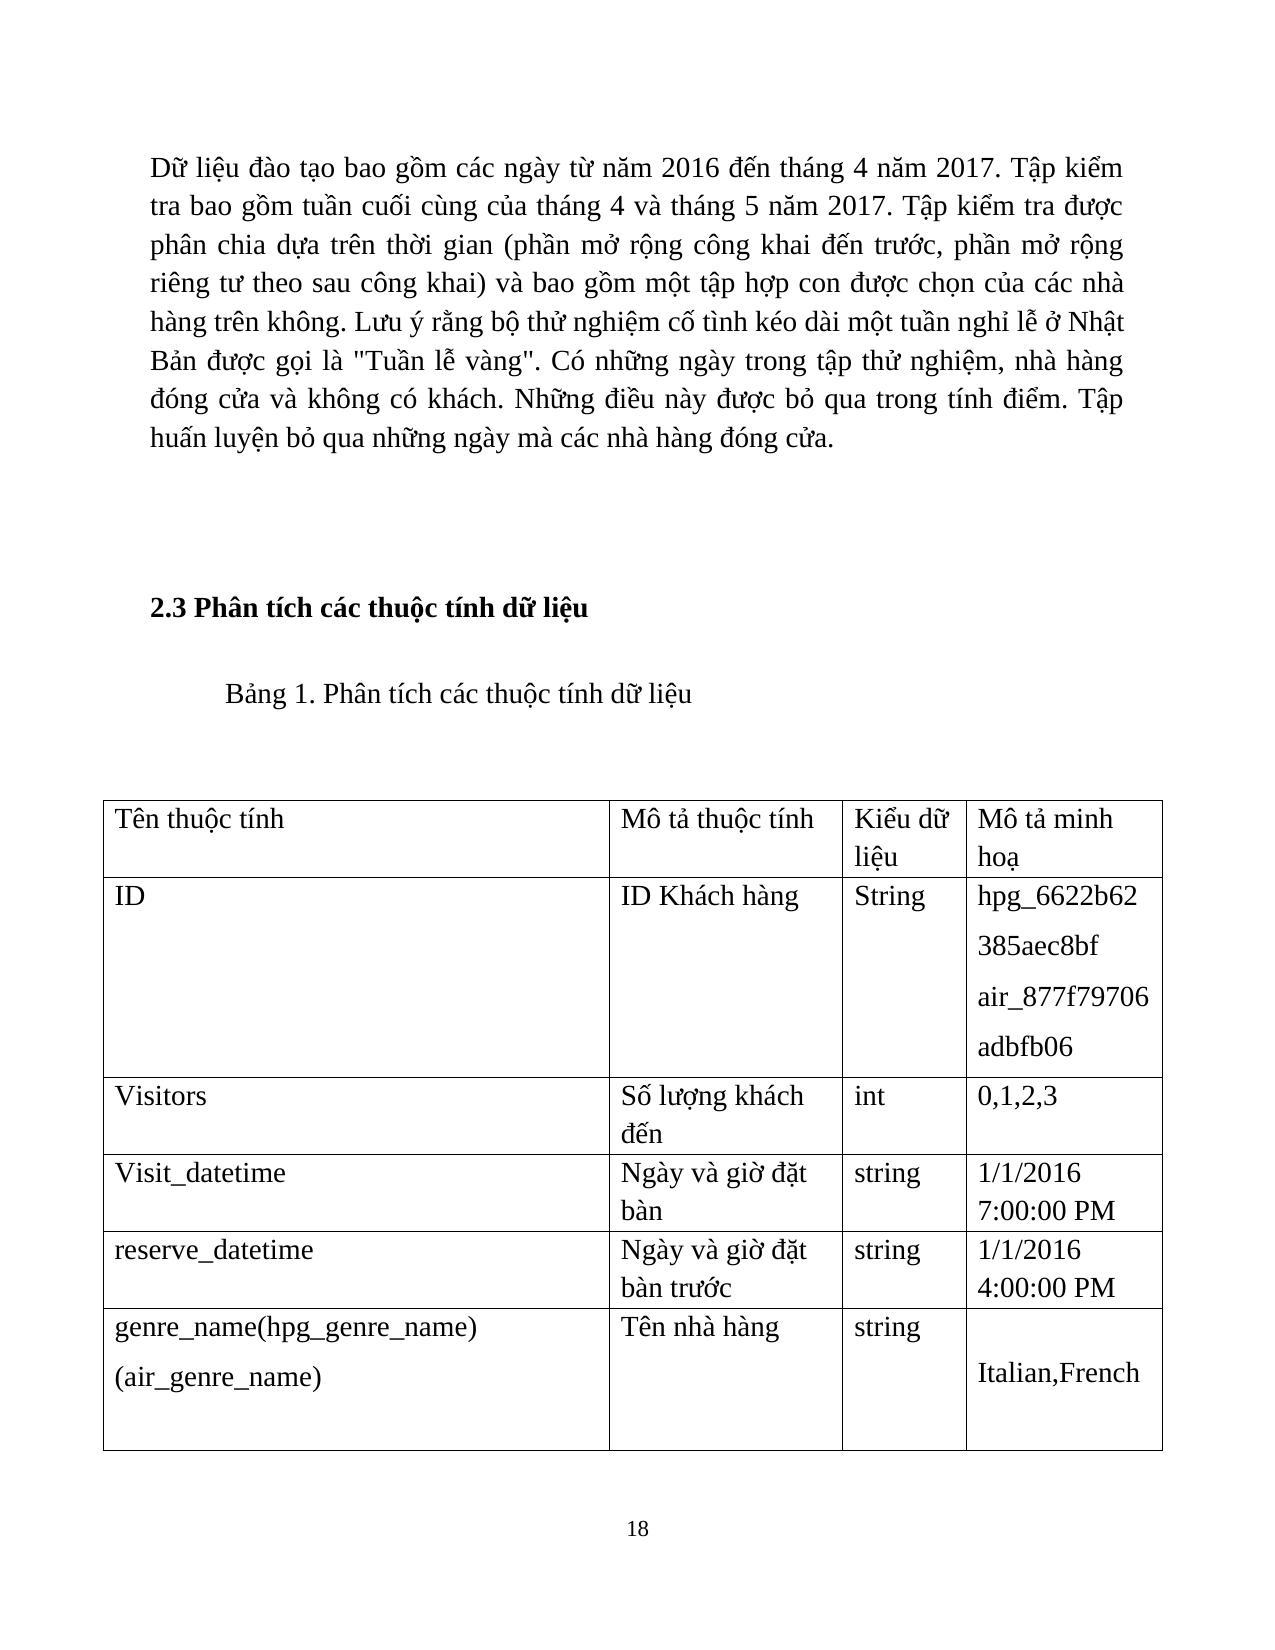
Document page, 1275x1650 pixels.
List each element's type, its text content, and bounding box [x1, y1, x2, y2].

table_cell Visitors [104, 1078, 609, 1154]
table_cell hpg_6622b62385aec8bf air_877f79706adbfb06 [967, 878, 1162, 1077]
text 2.3 Phân tích các thuộc tính dữ liệu [150, 591, 1125, 624]
table_cell Italian,French [967, 1309, 1162, 1450]
table_cell int [843, 1078, 966, 1154]
table_cell ID Khách hàng [610, 878, 842, 1077]
table_cell string [843, 1155, 966, 1231]
table_header Mô tả thuộc tính [610, 801, 842, 877]
table_header Tên thuộc tính [104, 801, 609, 877]
table_cell Visit_datetime [104, 1155, 609, 1231]
table_cell 1/1/2016 7:00:00 PM [967, 1155, 1162, 1231]
table_cell reserve_datetime [104, 1232, 609, 1308]
table_cell 0,1,2,3 [967, 1078, 1162, 1154]
text Dữ liệu đào tạo bao gồm các ngày từ năm 2016 đến tháng 4 năm 2017. Tập kiểm tra bao gồm tuần cuối cùng của tháng 4 và tháng 5 năm 2017. Tập kiểm tra được phân chia dựa trên thời gian (phần mở rộng công khai đến trước, phần mở rộng riêng tư theo sau công khai) và bao gồm một tập hợp con được chọn của các nhà hàng trên không. Lưu ý rằng bộ thử nghiệm cố tình kéo dài một tuần nghỉ lễ ở Nhật Bản được gọi là "Tuần lễ vàng". Có những ngày trong tập thử nghiệm, nhà hàng đóng cửa và không có khách. Những điều này được bỏ qua trong tính điểm. Tập huấn luyện bỏ qua những ngày mà các nhà hàng đóng cửa. [150, 150, 1125, 453]
table_cell String [843, 878, 966, 1077]
table_cell string [843, 1309, 966, 1450]
table_cell Tên nhà hàng [610, 1309, 842, 1450]
table_cell Ngày và giờ đặt bàn [610, 1155, 842, 1231]
table_cell Số lượng khách đến [610, 1078, 842, 1154]
table_header Mô tả minh hoạ [967, 801, 1162, 877]
table_header Kiểu dữ liệu [843, 801, 966, 877]
table_cell string [843, 1232, 966, 1308]
table_cell ID [104, 878, 609, 1077]
table_cell Ngày và giờ đặt bàn trước [610, 1232, 842, 1308]
table_cell 1/1/2016 4:00:00 PM [967, 1232, 1162, 1308]
text Bảng 1. Phân tích các thuộc tính dữ liệu [150, 676, 1125, 709]
table_cell genre_name(hpg_genre_name)(air_genre_name) [104, 1309, 609, 1450]
